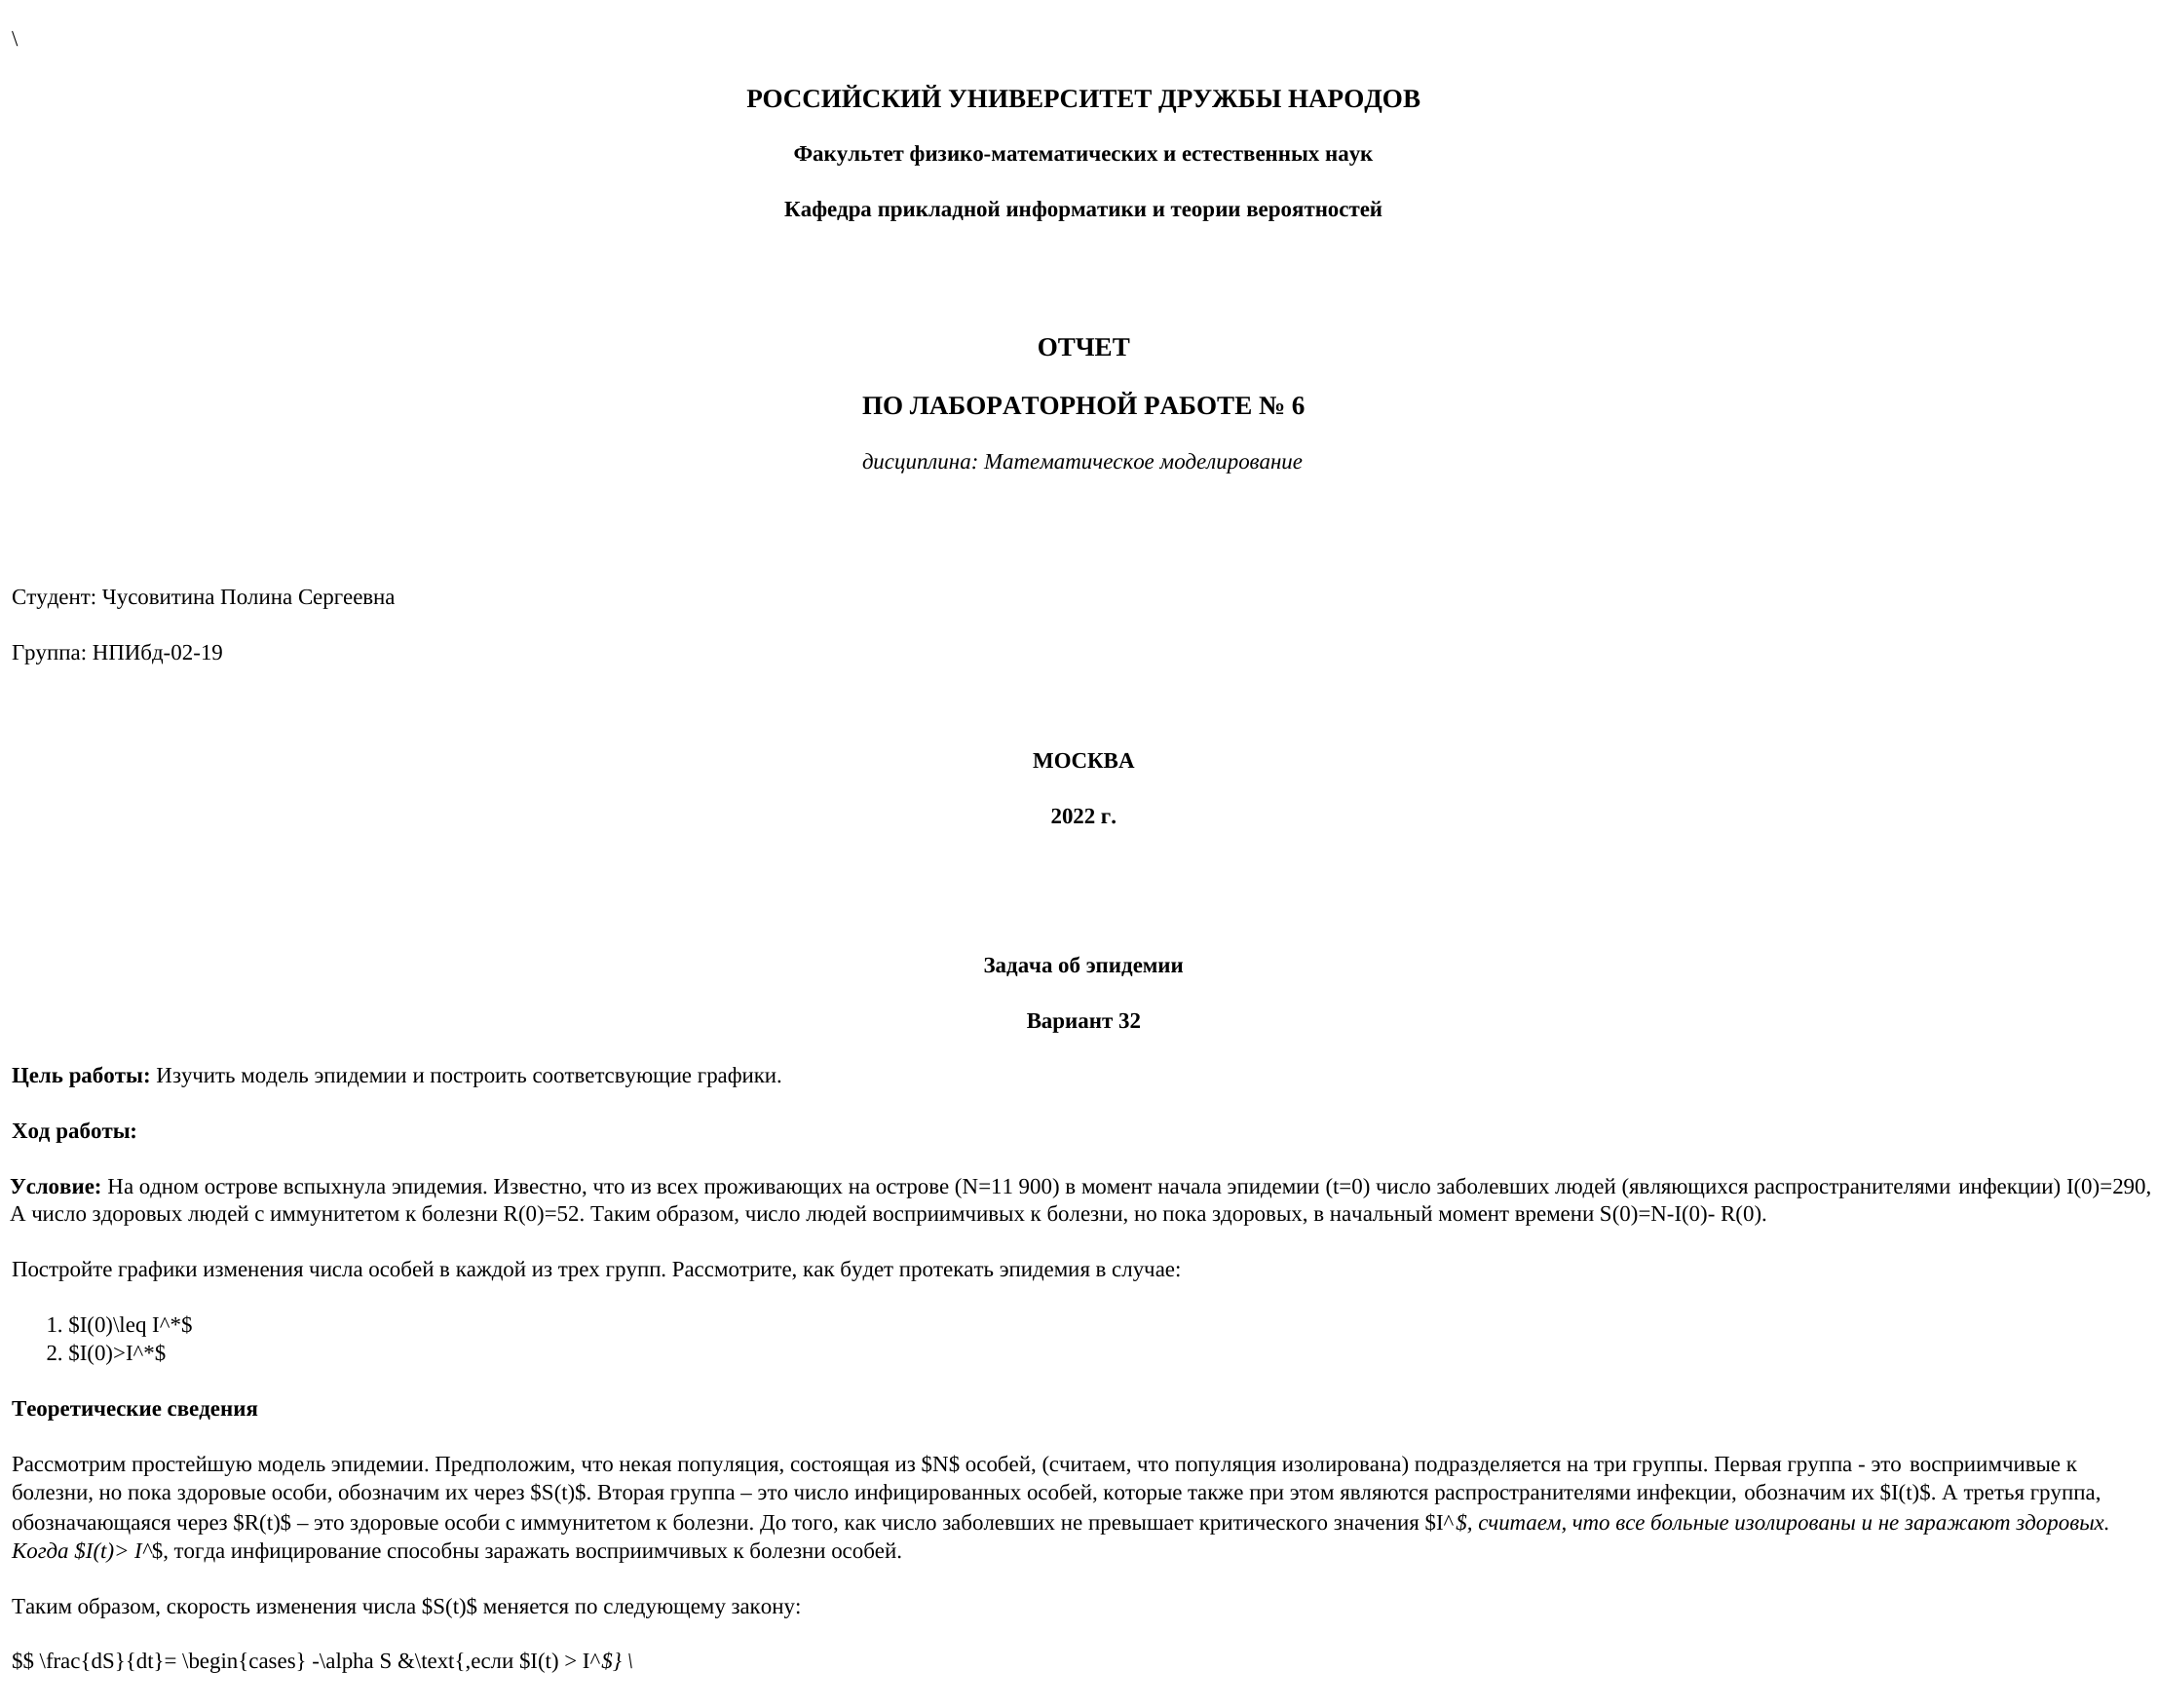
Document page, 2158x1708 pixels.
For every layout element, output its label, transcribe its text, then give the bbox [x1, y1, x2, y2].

text Ход работы: [12, 1118, 2157, 1144]
text Студент: Чусовитина Полина Сергеевна [12, 584, 2157, 610]
text Факультет физико-математических и естественных наук [10, 140, 2157, 167]
text Кафедра прикладной информатики и теории вероятностей [10, 196, 2157, 222]
text Таким образом, скорость изменения числа $S(t)$ меняется по следующему закону: [12, 1593, 2157, 1618]
text дисциплина: Математическое моделирование [10, 448, 2157, 474]
text МОСКВА [10, 747, 2157, 773]
text Теоретические сведения [12, 1395, 2157, 1421]
text ОТЧЕТ [10, 331, 2157, 362]
text $$ \frac{dS}{dt}= \begin{cases} -\alpha S &\text{,если $I(t) > I^$} \ [12, 1649, 2157, 1674]
text 1. $I(0)\leq I^*$ [46, 1311, 2157, 1338]
text Вариант 32 [10, 1006, 2157, 1033]
text 2. $I(0)>I^*$ [46, 1340, 2157, 1366]
text Задача об эпидемии [10, 952, 2157, 977]
text Условие: На одном острове вспыхнула эпидемия. Известно, что из всех проживающих на острове (N=11 900) в момент начала эпидемии (t=0) число заболевших людей (являющихся распространителями инфекции) I(0)=290, А число здоровых людей с иммунитетом к болезни R(0)=52. Таким образом, число людей восприимчивых к болезни, но пока здоровых, в начальный момент времени S(0)=N-I(0)- R(0). [10, 1173, 2157, 1227]
text Группа: НПИбд-02-19 [12, 639, 2157, 664]
text Рассмотрим простейшую модель эпидемии. Предположим, что некая популяция, состоящая из $N$ особей, (считаем, что популяция изолирована) подразделяется на три группы. Первая группа - это восприимчивые к болезни, но пока здоровые особи, обозначим их через $S(t)$. Вторая группа – это число инфицированных особей, которые также при этом являются распространителями инфекции, обозначим их $I(t)$. А третья группа, обозначающаяся через $R(t)$ – это здоровые особи с иммунитетом к болезни. До того, как число заболевших не превышает критического значения $I^$, считаем, что все больные изолированы и не заражают здоровых. Когда $I(t)> I^$, тогда инфицирование способны заражать восприимчивых к болезни особей. [12, 1451, 2157, 1563]
text Постройте графики изменения числа особей в каждой из трех групп. Рассмотрите, как будет протекать эпидемия в случае: [12, 1256, 2157, 1282]
text ПО ЛАБОРАТОРНОЙ РАБОТЕ № 6 [10, 390, 2157, 420]
text 2022 г. [10, 803, 2157, 828]
text Цель работы: Изучить модель эпидемии и построить соответсвующие графики. [12, 1062, 2157, 1088]
text \ [12, 25, 2157, 51]
text РОССИЙСКИЙ УНИВЕРСИТЕТ ДРУЖБЫ НАРОДОВ [10, 82, 2157, 113]
